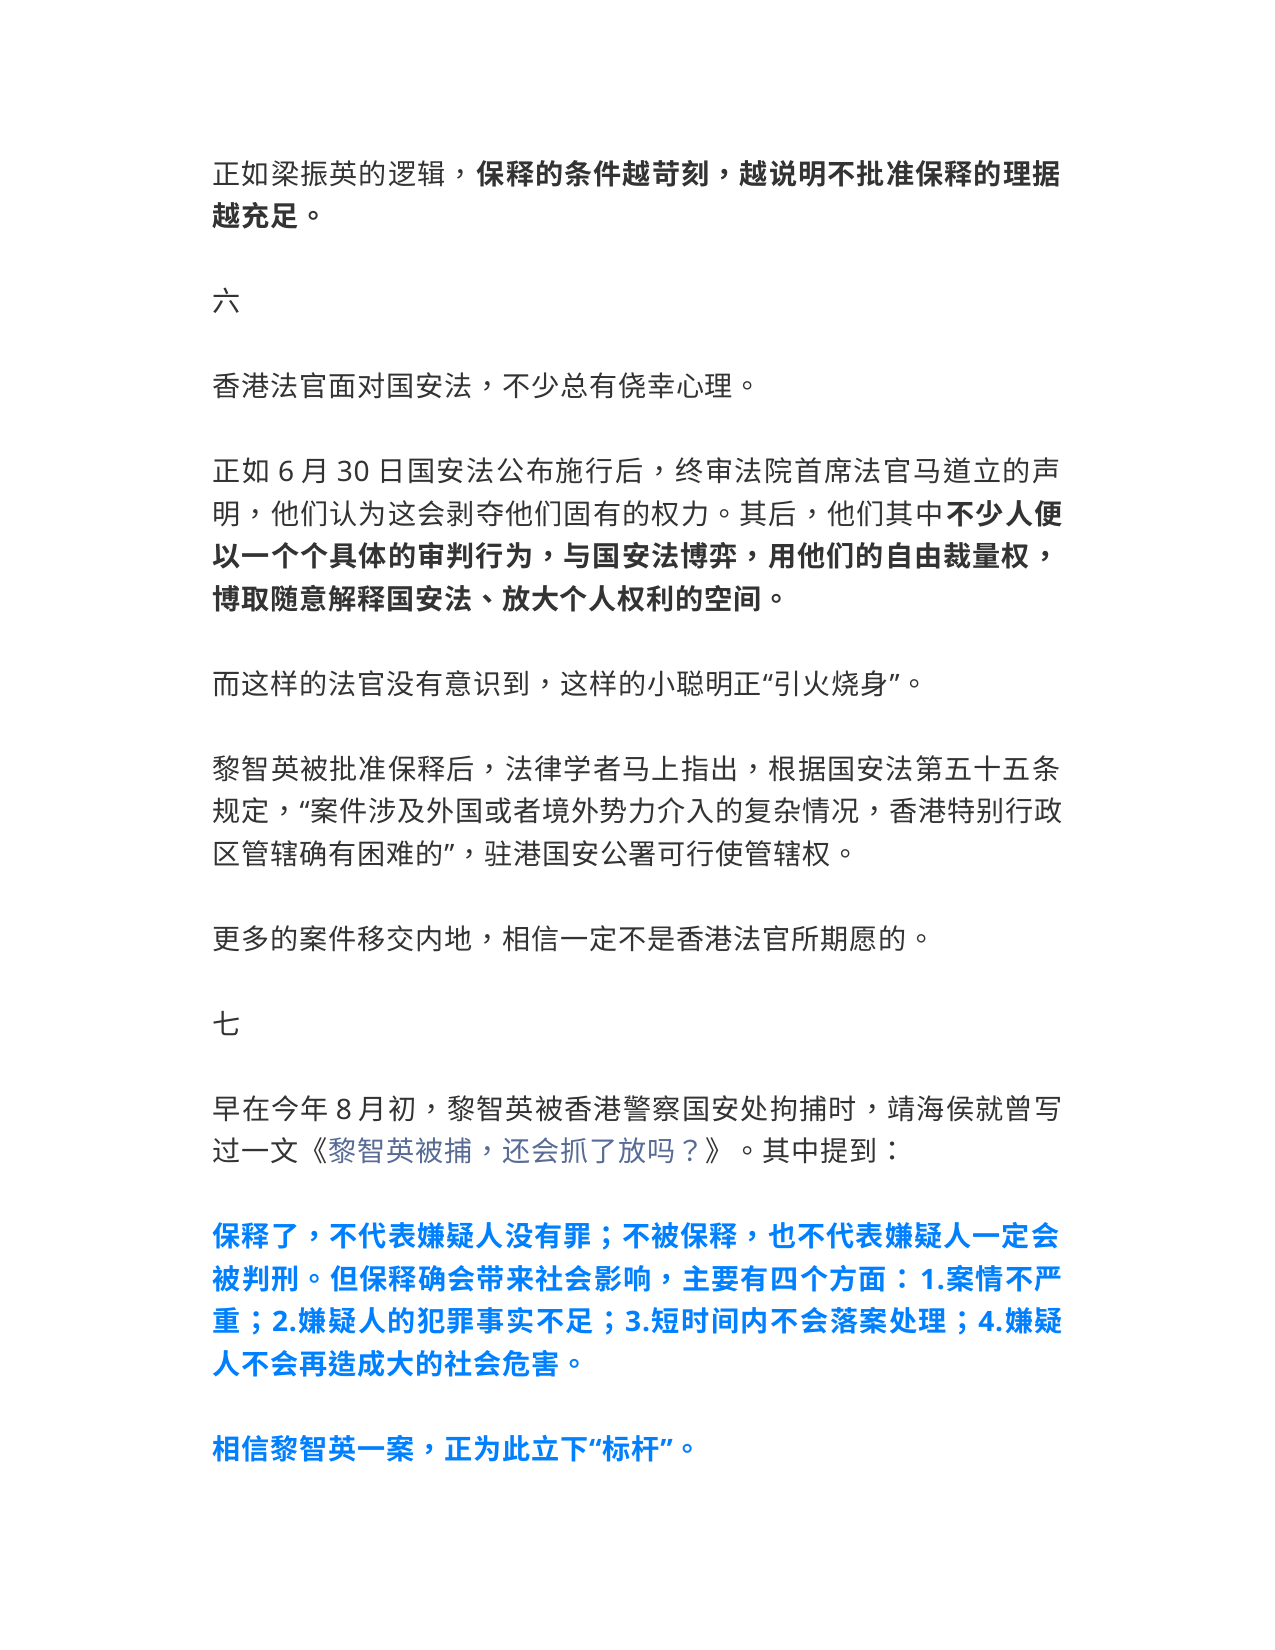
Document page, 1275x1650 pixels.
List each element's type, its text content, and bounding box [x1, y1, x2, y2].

text 正如梁振英的逻辑，保释的条件越苛刻，越说明不批准保释的理据越充足。 [212, 150, 1062, 235]
text 正如6月30日国安法公布施行后，终审法院首席法官马道立的声明，他们认为这会剥夺他们固有的权力。其后，他们其中不少人便以一个个具体的审判行为，与国安法博弈，用他们的自由裁量权，博取随意解释国安法、放大个人权利的空间。 [212, 447, 1062, 617]
text 更多的案件移交内地，相信一定不是香港法官所期愿的。 [212, 915, 1062, 957]
text 早在今年8月初，黎智英被香港警察国安处拘捕时，靖海侯就曾写过一文《黎智英被捕，还会抓了放吗？》。其中提到： [212, 1085, 1062, 1170]
text 七 [212, 1000, 1062, 1042]
text 而这样的法官没有意识到，这样的小聪明正“引火烧身”。 [212, 660, 1062, 702]
text 相信黎智英一案，正为此立下“标杆”。 [212, 1425, 1062, 1467]
text 黎智英被批准保释后，法律学者马上指出，根据国安法第五十五条规定，“案件涉及外国或者境外势力介入的复杂情况，香港特别行政区管辖确有困难的”，驻港国安公署可行使管辖权。 [212, 745, 1062, 872]
text 保释了，不代表嫌疑人没有罪；不被保释，也不代表嫌疑人一定会被判刑。但保释确会带来社会影响，主要有四个方面：1.案情不严重；2.嫌疑人的犯罪事实不足；3.短时间内不会落案处理；4.嫌疑人不会再造成大的社会危害。 [212, 1212, 1062, 1382]
text 六 [212, 277, 1062, 320]
text 香港法官面对国安法，不少总有侥幸心理。 [212, 362, 1062, 405]
